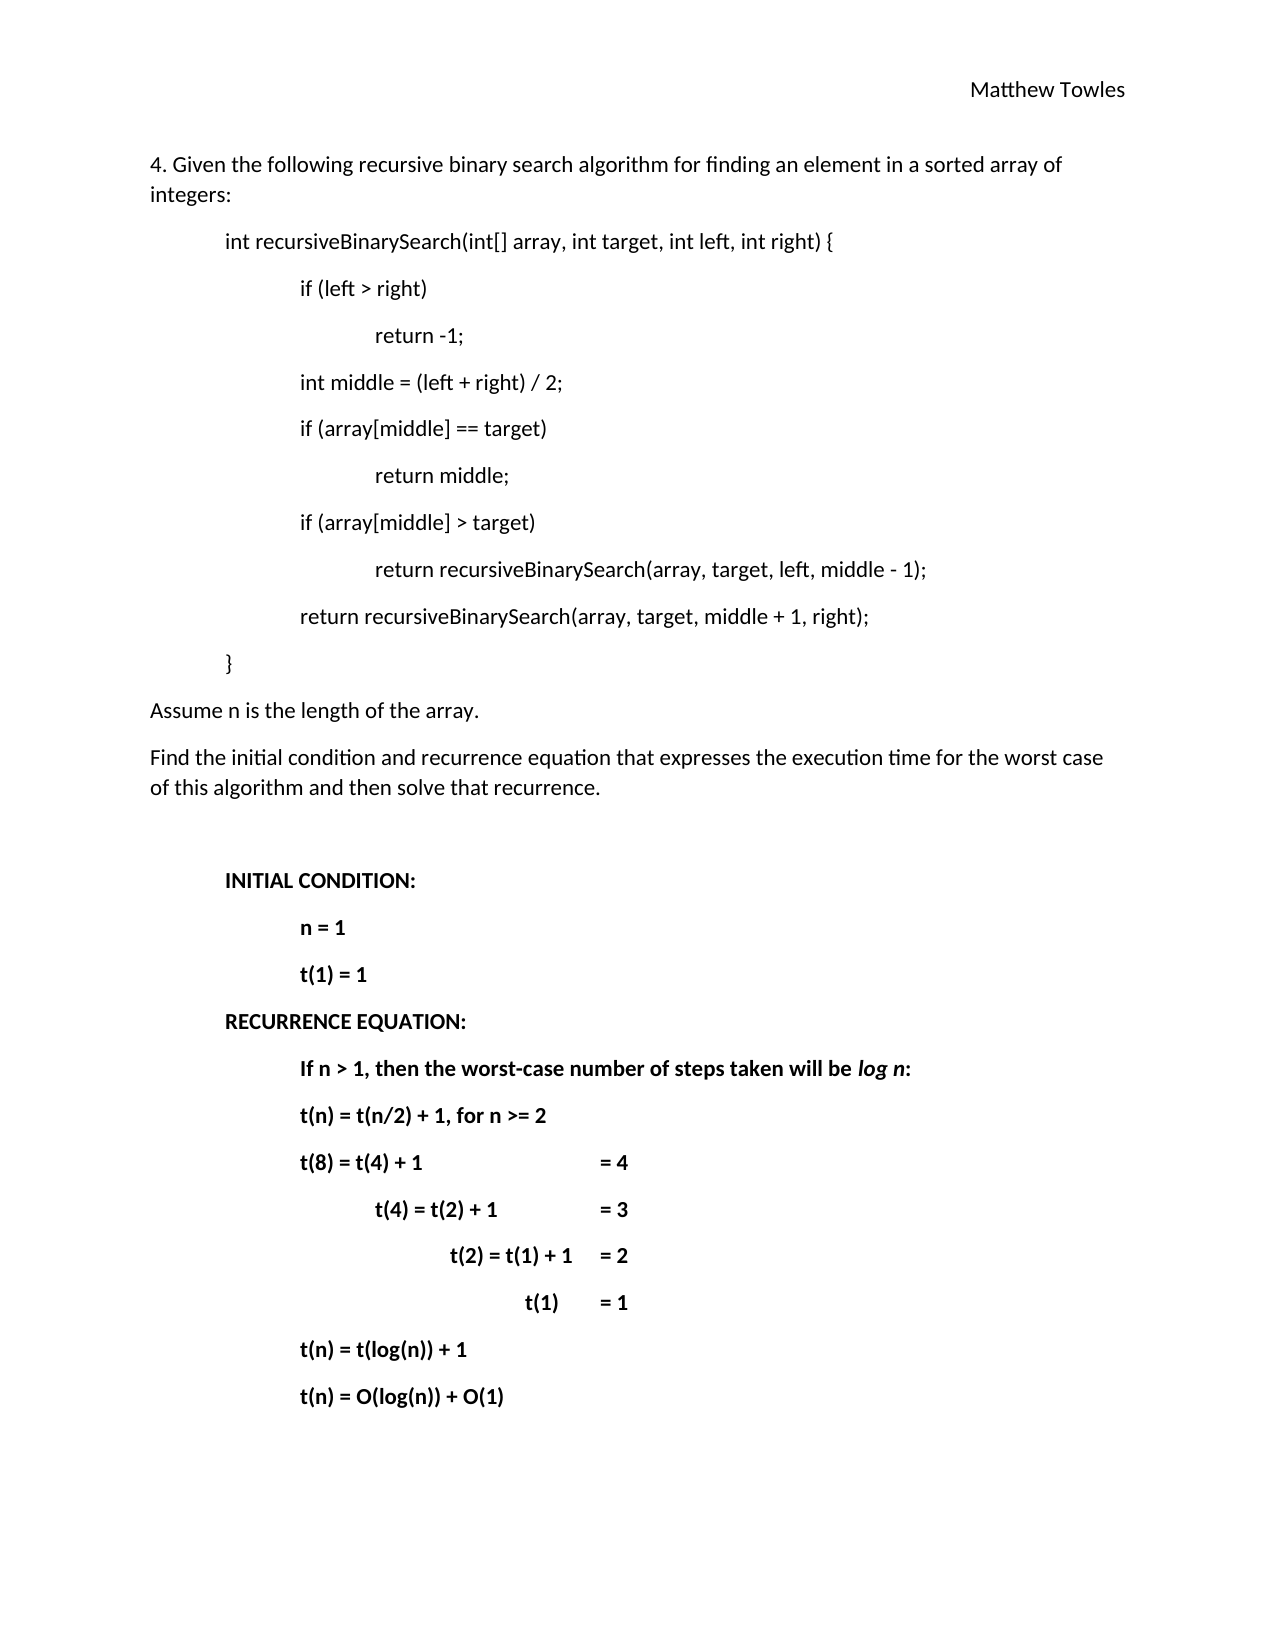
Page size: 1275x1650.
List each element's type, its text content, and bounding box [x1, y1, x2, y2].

text t(n) = O(log(n)) + O(1) [150, 1382, 1125, 1410]
text RECURRENCE EQUATION: [150, 1007, 1125, 1035]
text t(8) = t(4) + 1 = 4 [150, 1148, 1125, 1176]
text return recursiveBinarySearch(array, target, left, middle - 1); [150, 555, 1125, 583]
text t(1) = 1 [150, 1288, 1125, 1317]
text t(1) = 1 [150, 960, 1125, 988]
text n = 1 [150, 913, 1125, 942]
text return recursiveBinarySearch(array, target, middle + 1, right); [150, 602, 1125, 630]
text t(n) = t(log(n)) + 1 [150, 1335, 1125, 1363]
text INITIAL CONDITION: [150, 867, 1125, 895]
text if (array[middle] == target) [150, 414, 1125, 443]
text int middle = (left + right) / 2; [150, 368, 1125, 396]
text t(4) = t(2) + 1 = 3 [150, 1195, 1125, 1223]
text int recursiveBinarySearch(int[] array, int target, int left, int right) { [150, 227, 1125, 255]
text if (left > right) [150, 274, 1125, 302]
text } [150, 649, 1125, 677]
text 4. Given the following recursive binary search algorithm for finding an element in a sorted array of integers: [150, 150, 1125, 208]
text If n > 1, then the worst-case number of steps taken will be log n: [150, 1054, 1125, 1082]
text return -1; [150, 321, 1125, 349]
text Find the initial condition and recurrence equation that expresses the execution time for the worst case of this algorithm and then solve that recurrence. [150, 743, 1125, 801]
text t(2) = t(1) + 1 = 2 [150, 1242, 1125, 1270]
text t(n) = t(n/2) + 1, for n >= 2 [150, 1101, 1125, 1129]
text if (array[middle] > target) [150, 508, 1125, 536]
text return middle; [150, 461, 1125, 489]
text Assume n is the length of the array. [150, 696, 1125, 724]
